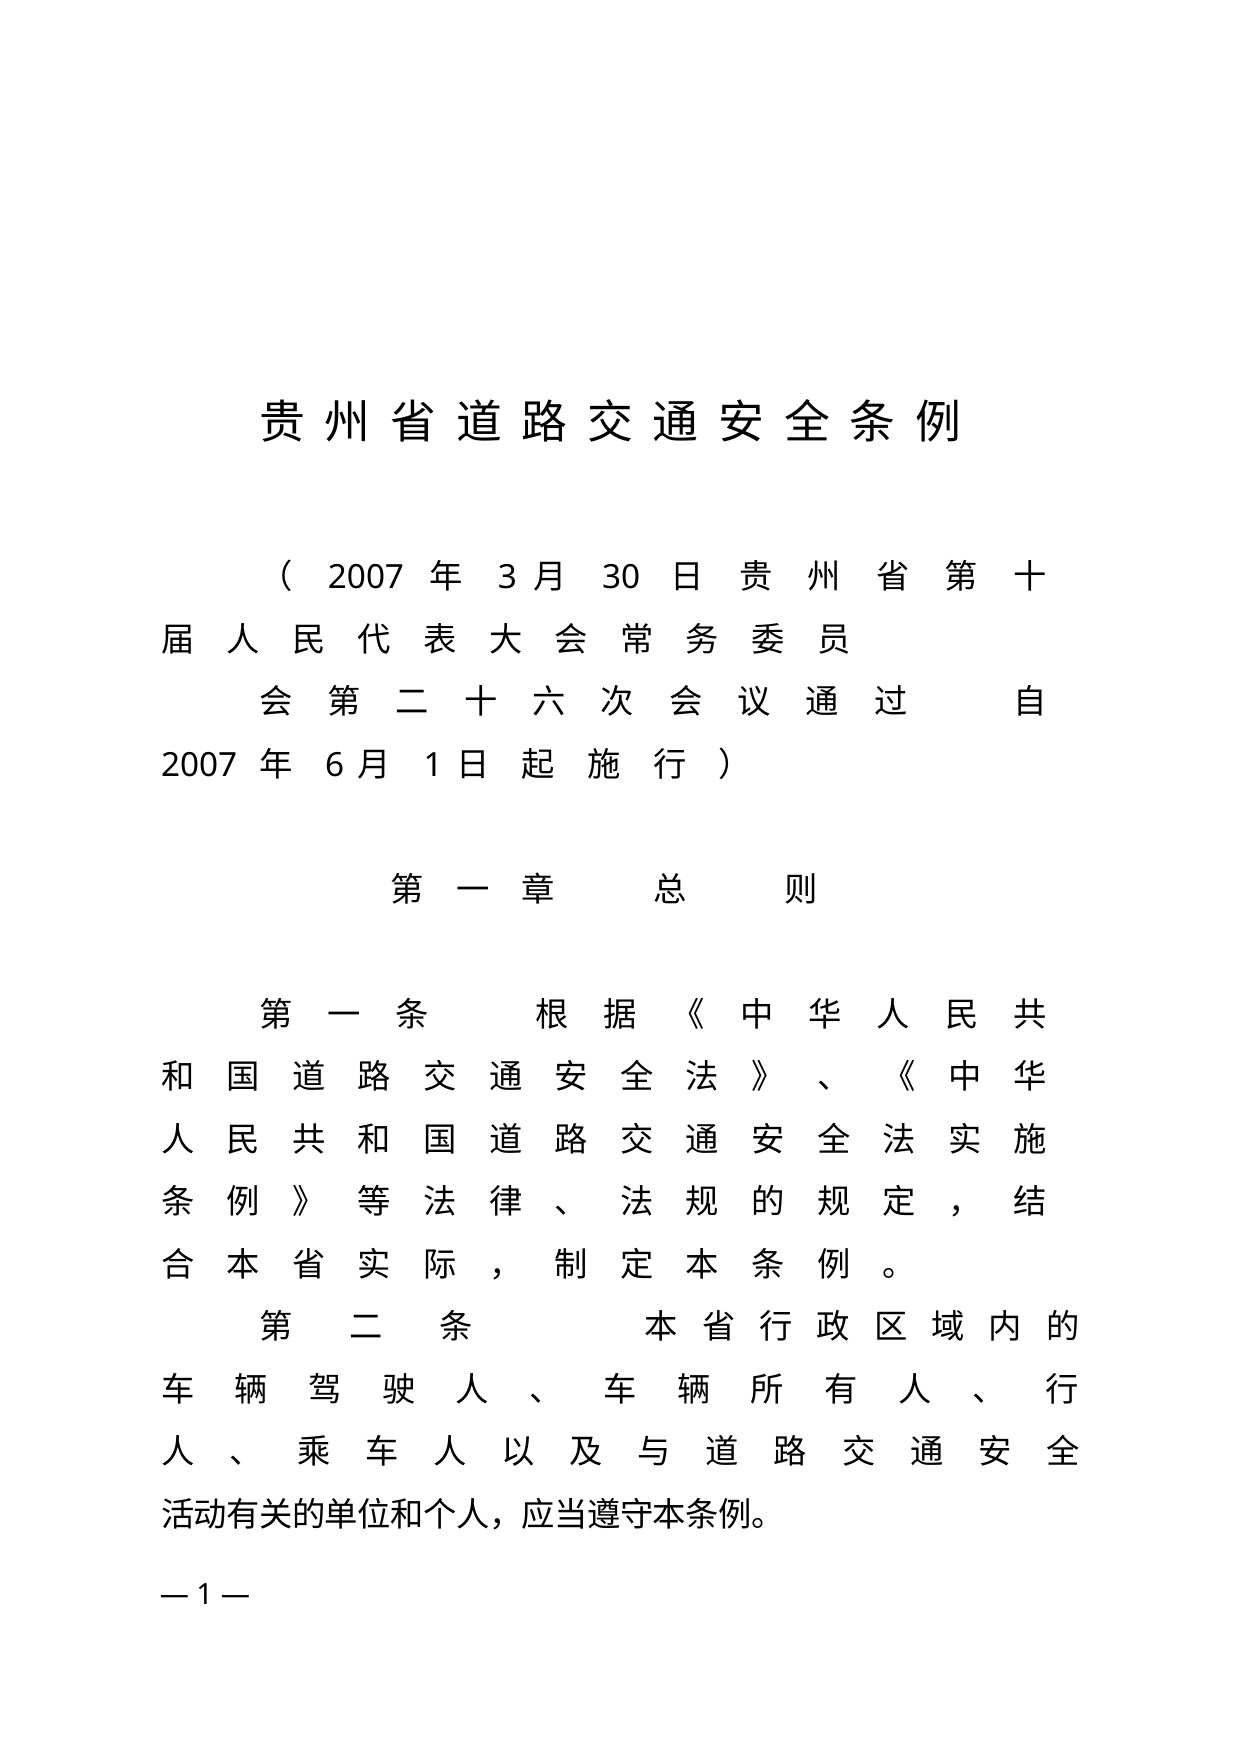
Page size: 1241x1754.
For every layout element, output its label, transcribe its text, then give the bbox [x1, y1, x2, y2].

text 第二条 本省行政区域内的车辆驾驶人、车辆所有人、行人、乘车人以及与道路交通安全活动有关的单位和个人，应当遵守本条例。 [161, 1293, 1079, 1543]
text 会第二十六次会议通过 自2007年6月1日起施行） [161, 668, 1079, 793]
text 第一条 根据《中华人民共和国道路交通安全法》、《中华人民共和国道路交通安全法实施条例》等法律、法规的规定，结合本省实际，制定本条例。 [161, 981, 1079, 1293]
text （2007年3月30日贵州省第十届人民代表大会常务委员 [161, 543, 1079, 668]
text 贵州省道路交通安全条例 [161, 356, 1079, 481]
text 第一章 总 则 [161, 856, 1079, 918]
